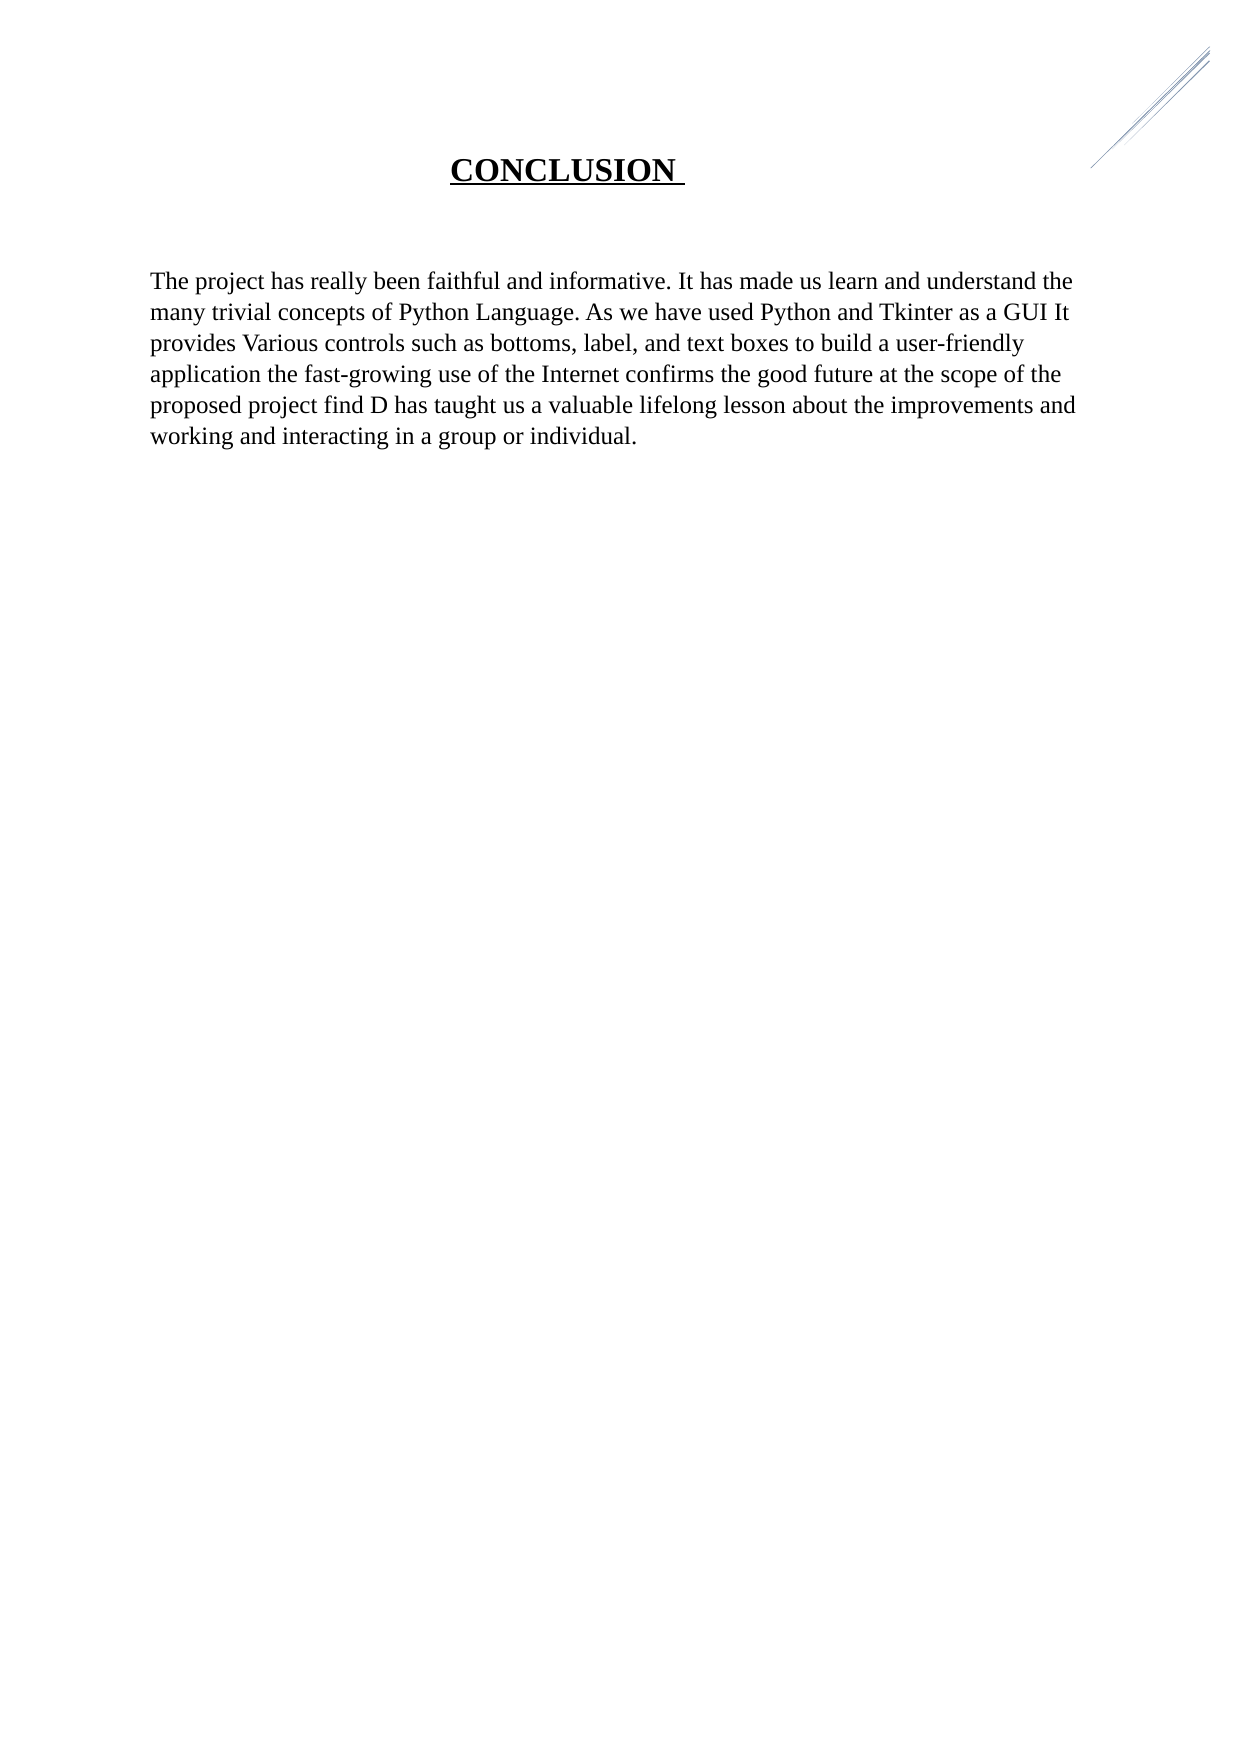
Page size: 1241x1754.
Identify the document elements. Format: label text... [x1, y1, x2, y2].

text The project has really been faithful and informative. It has made us learn and understand the many trivial concepts of Python Language. As we have used Python and Tkinter as a GUI It provides Various controls such as bottoms, label, and text boxes to build a user-friendly application the fast-growing use of the Internet confirms the good future at the scope of the proposed project find D has taught us a valuable lifelong lesson about the improvements and working and interacting in a group or individual. [150, 266, 1090, 450]
text CONCLUSION [375, 150, 1090, 188]
